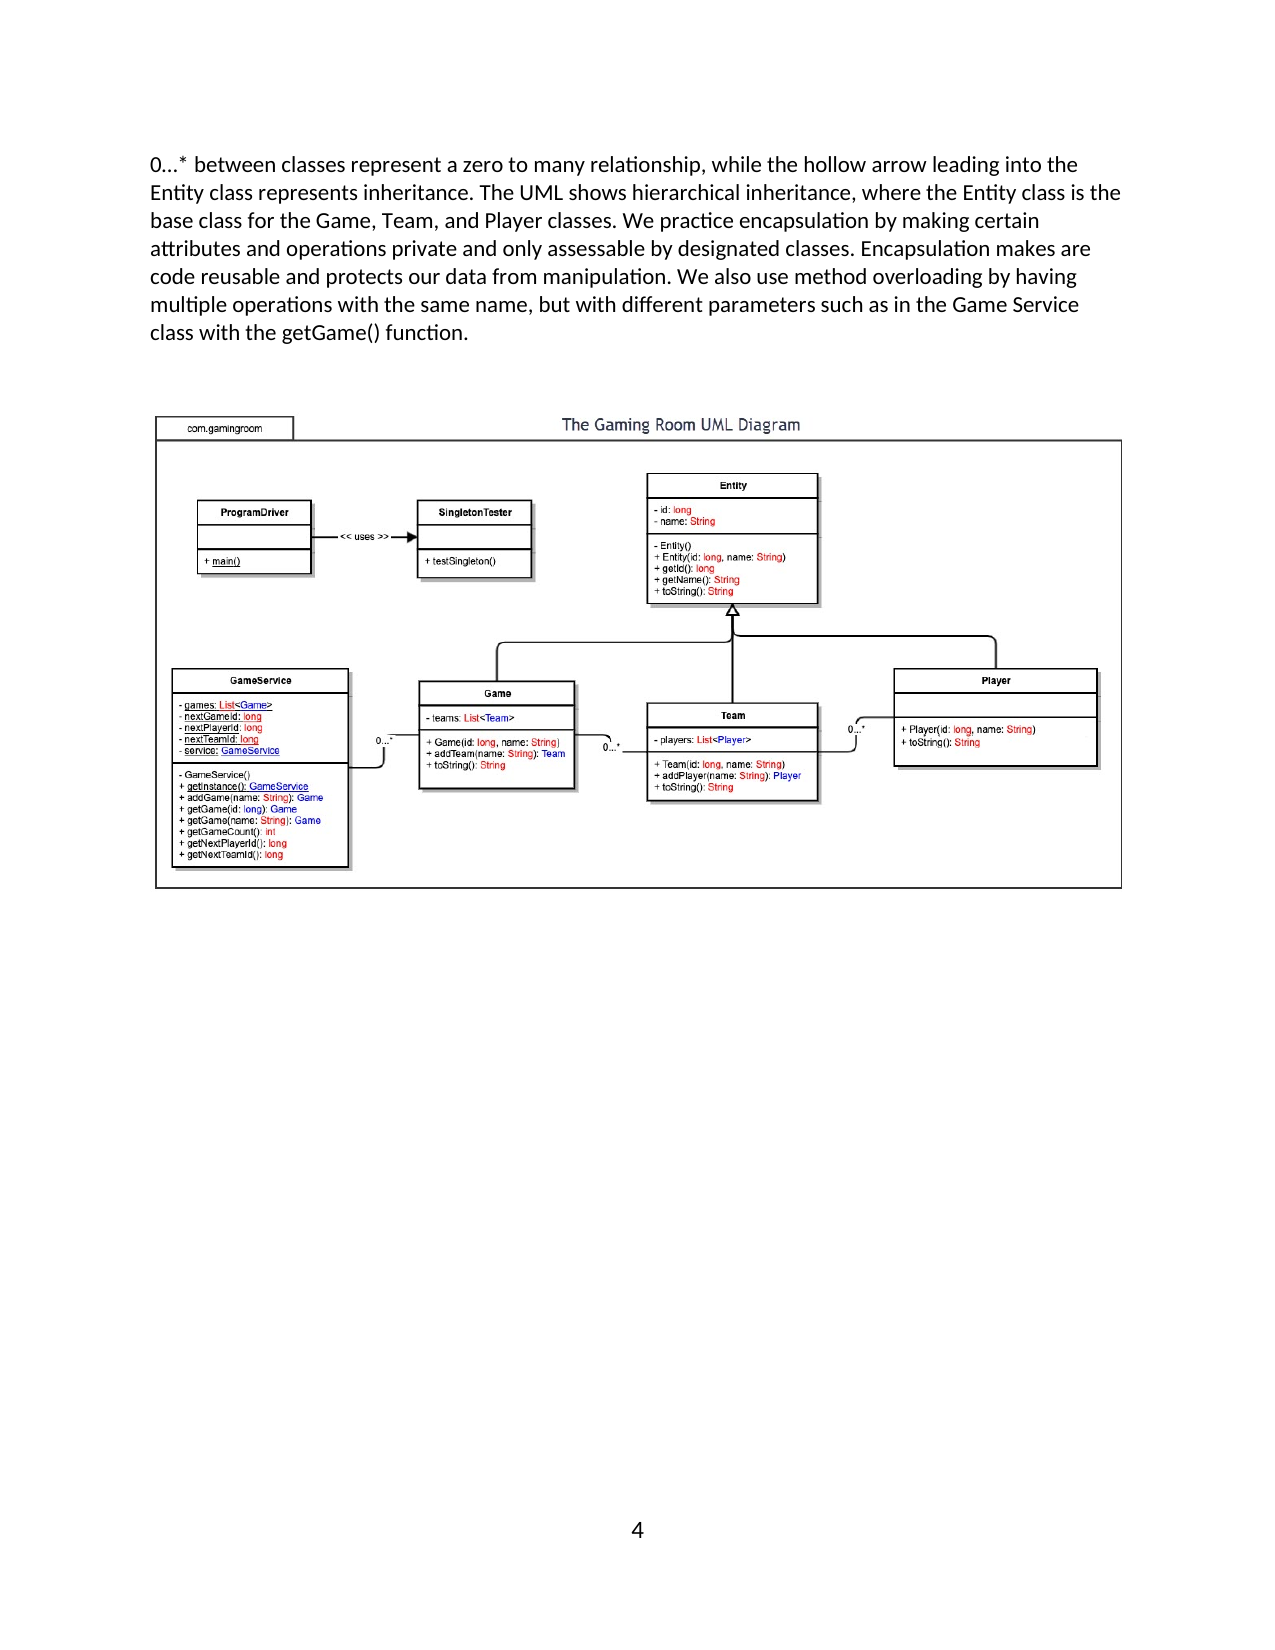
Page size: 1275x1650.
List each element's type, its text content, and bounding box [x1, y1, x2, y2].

picture [150, 404, 1125, 895]
text 0…* between classes represent a zero to many relationship, while the hollow arrow leading into the Entity class represents inheritance. The UML shows hierarchical inheritance, where the Entity class is the base class for the Game, Team, and Player classes. We practice encapsulation by making certain attributes and operations private and only assessable by designated classes. Encapsulation makes are code reusable and protects our data from manipulation. We also use method overloading by having multiple operations with the same name, but with different parameters such as in the Game Service class with the getGame() function. [150, 150, 1125, 346]
